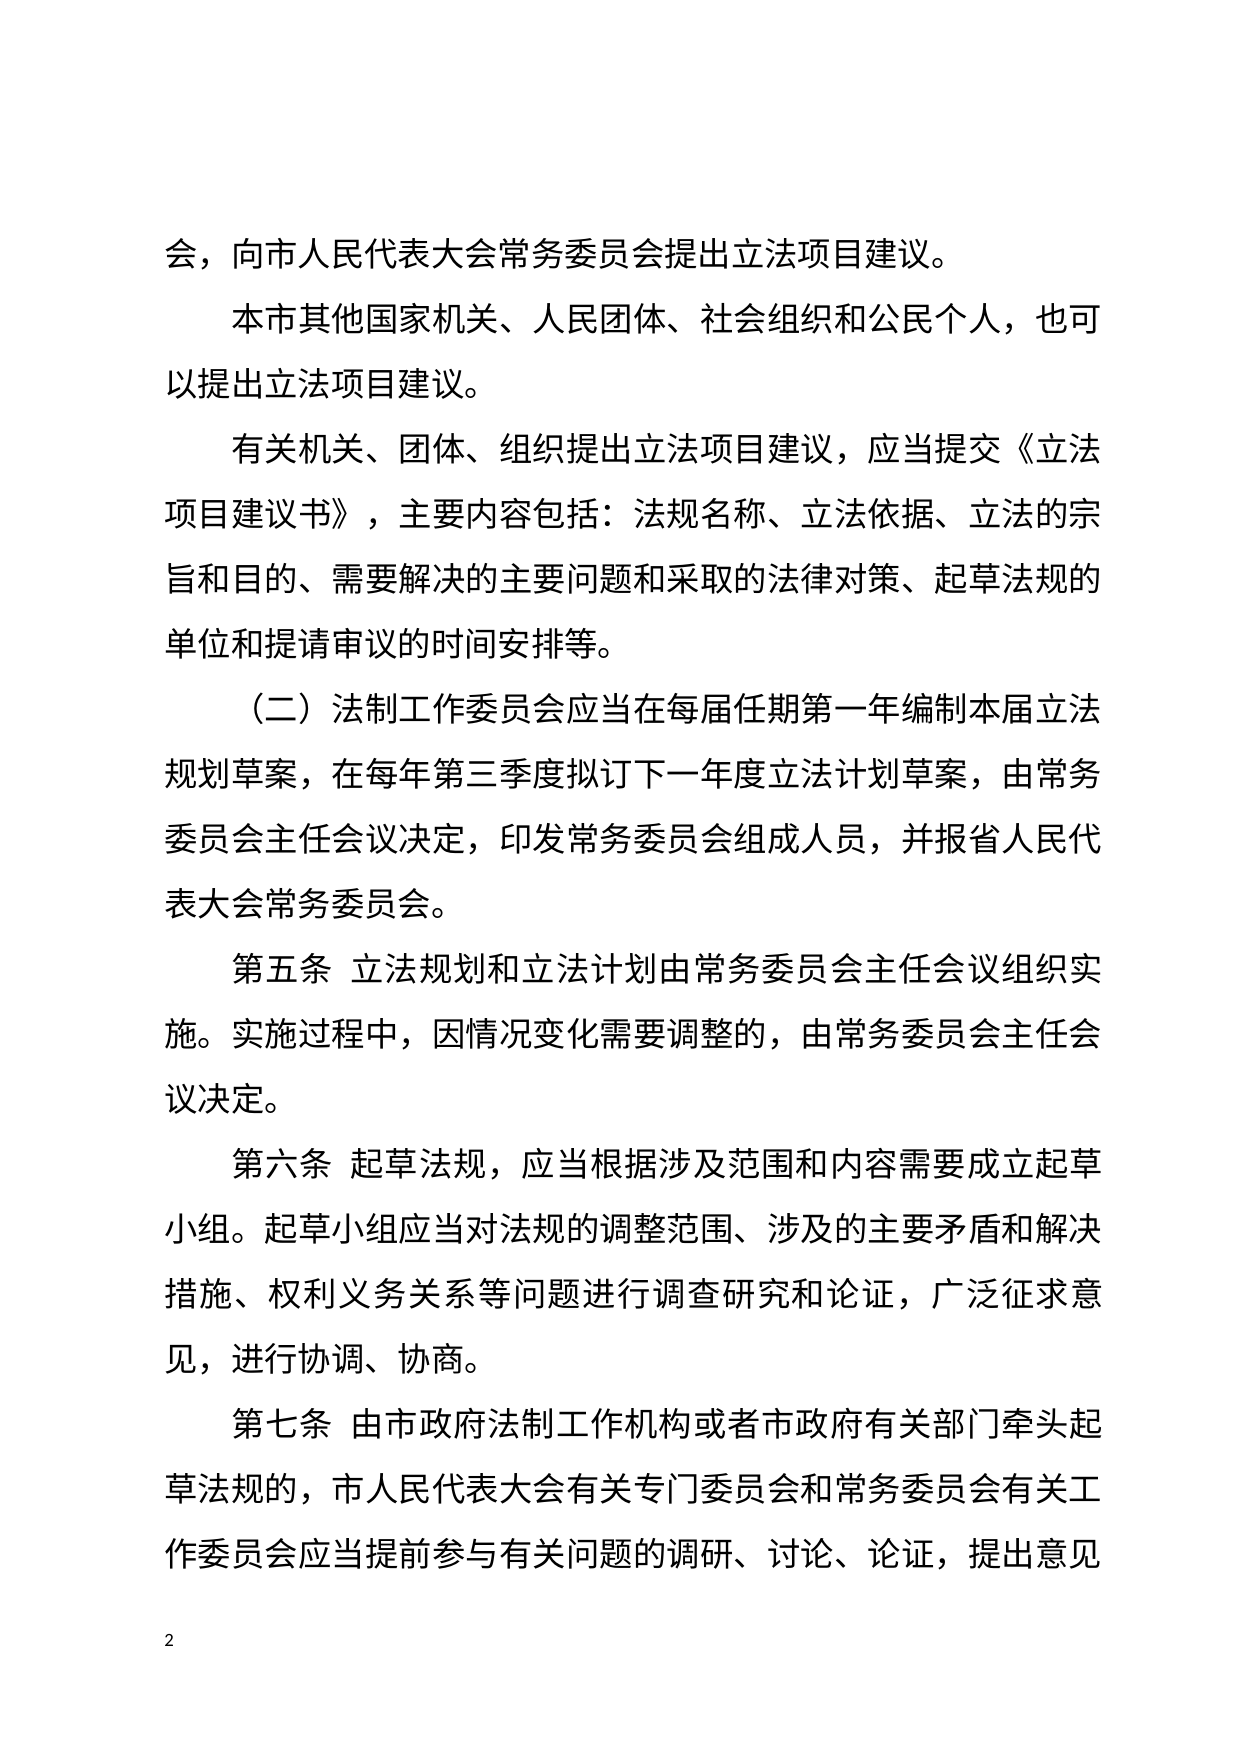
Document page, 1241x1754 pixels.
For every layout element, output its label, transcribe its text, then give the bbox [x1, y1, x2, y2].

text （二）法制工作委员会应当在每届任期第一年编制本届立法规划草案，在每年第三季度拟订下一年度立法计划草案，由常务委员会主任会议决定，印发常务委员会组成人员，并报省人民代表大会常务委员会。 [164, 674, 1105, 934]
text 本市其他国家机关、人民团体、社会组织和公民个人，也可以提出立法项目建议。 [164, 284, 1105, 414]
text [164, 219, 1105, 284]
text 有关机关、团体、组织提出立法项目建议，应当提交《立法项目建议书》，主要内容包括：法规名称、立法依据、立法的宗旨和目的、需要解决的主要问题和采取的法律对策、起草法规的单位和提请审议的时间安排等。 [164, 414, 1105, 674]
text 第六条 起草法规，应当根据涉及范围和内容需要成立起草小组。起草小组应当对法规的调整范围、涉及的主要矛盾和解决措施、权利义务关系等问题进行调查研究和论证，广泛征求意见，进行协调、协商。 [164, 1129, 1105, 1389]
text 第五条 立法规划和立法计划由常务委员会主任会议组织实施。实施过程中，因情况变化需要调整的，由常务委员会主任会议决定。 [164, 934, 1105, 1129]
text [164, 1389, 1105, 1584]
